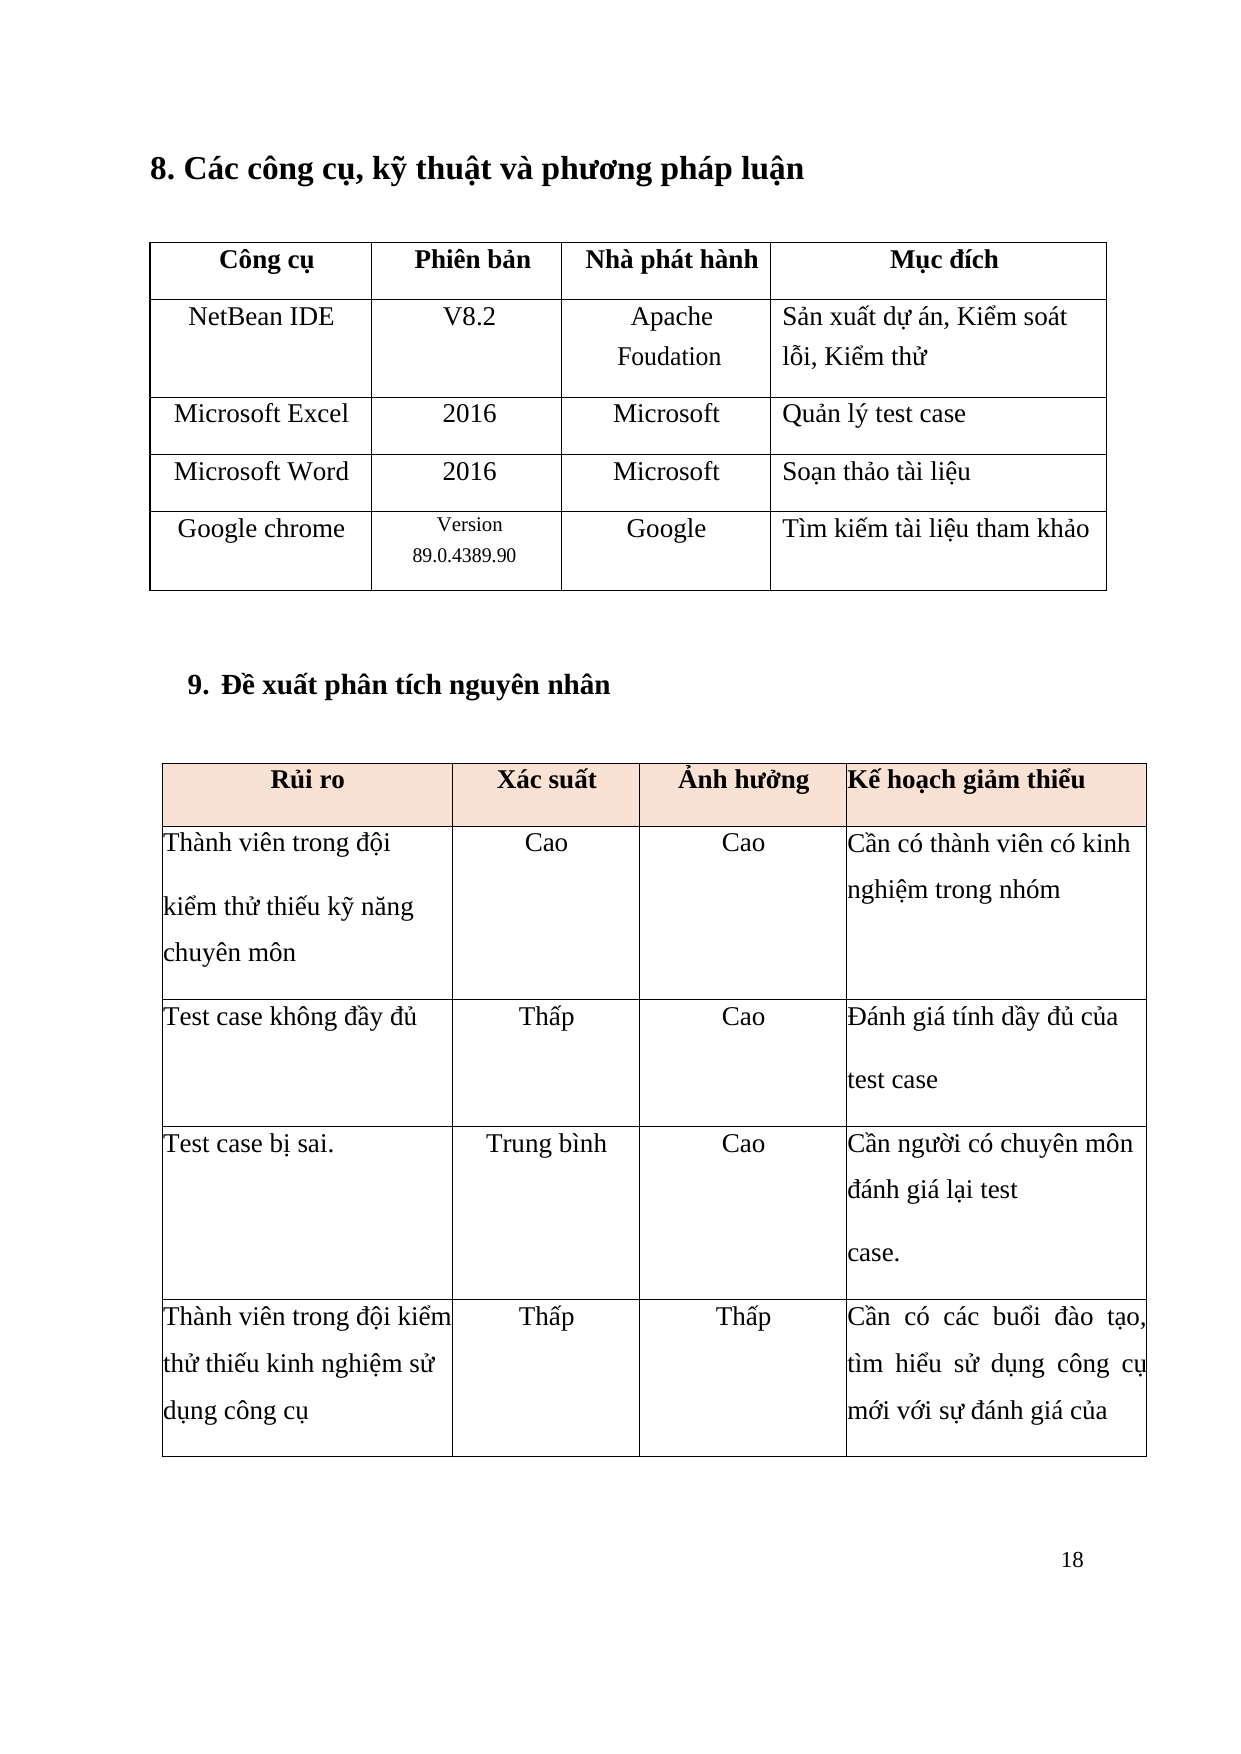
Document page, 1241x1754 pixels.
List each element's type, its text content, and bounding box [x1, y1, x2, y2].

table_cell V8.2 [372, 300, 561, 397]
table_cell Cao [640, 1000, 846, 1126]
table_cell Thấp [453, 1300, 639, 1456]
table_header Công cụ [151, 243, 371, 299]
table_cell Thấp [640, 1300, 846, 1456]
table_cell Trung bình [453, 1127, 639, 1299]
table_header Rủi ro [163, 764, 452, 826]
table_cell Google [562, 512, 770, 590]
table_cell Apache Foudation [562, 300, 770, 397]
table_cell Quản lý test case [771, 398, 1106, 454]
table_cell Google chrome [151, 512, 371, 590]
table_cell Microsoft Word [151, 455, 371, 511]
table_cell Thành viên trong đội kiểm thử thiếu kinh nghiệm sử dụng công cụ [163, 1300, 452, 1456]
table_cell Cần người có chuyên môn đánh giá lại test case. [847, 1127, 1146, 1299]
subtitle Các công cụ, kỹ thuật và phương pháp luận [150, 148, 1159, 186]
table_cell Microsoft [562, 455, 770, 511]
table_cell Cần có các buổi đào tạo, tìm hiểu sử dụng công cụ mới với sự đánh giá của [847, 1300, 1146, 1456]
table_cell Soạn thảo tài liệu [771, 455, 1106, 511]
table_header Phiên bản [372, 243, 561, 299]
table_header Xác suất [453, 764, 639, 826]
table_header Ảnh hưởng [640, 764, 846, 826]
table_cell Cao [640, 1127, 846, 1299]
table_cell Version 89.0.4389.90 [372, 512, 561, 590]
table_cell NetBean IDE [151, 300, 371, 397]
table_header Nhà phát hành [562, 243, 770, 299]
table_header Mục đích [771, 243, 1106, 299]
table_cell Test case không đầy đủ [163, 1000, 452, 1126]
table_cell 2016 [372, 398, 561, 454]
table_cell Microsoft [562, 398, 770, 454]
table_cell 2016 [372, 455, 561, 511]
table_cell Cần có thành viên có kinh nghiệm trong nhóm [847, 827, 1146, 999]
table_cell Thành viên trong đội kiểm thử thiếu kỹ năng chuyên môn [163, 827, 452, 999]
table_cell Tìm kiếm tài liệu tham khảo [771, 512, 1106, 590]
table_cell Đánh giá tính dầy đủ của test case [847, 1000, 1146, 1126]
table_cell Cao [640, 827, 846, 999]
table_cell Thấp [453, 1000, 639, 1126]
subtitle Đề xuất phân tích nguyên nhân [187, 667, 1159, 701]
table_cell Microsoft Excel [151, 398, 371, 454]
table_header Kế hoạch giảm thiểu [847, 764, 1146, 826]
table_cell Cao [453, 827, 639, 999]
table_cell Sản xuất dự án, Kiểm soát lỗi, Kiểm thử [771, 300, 1106, 397]
table_cell Test case bị sai. [163, 1127, 452, 1299]
